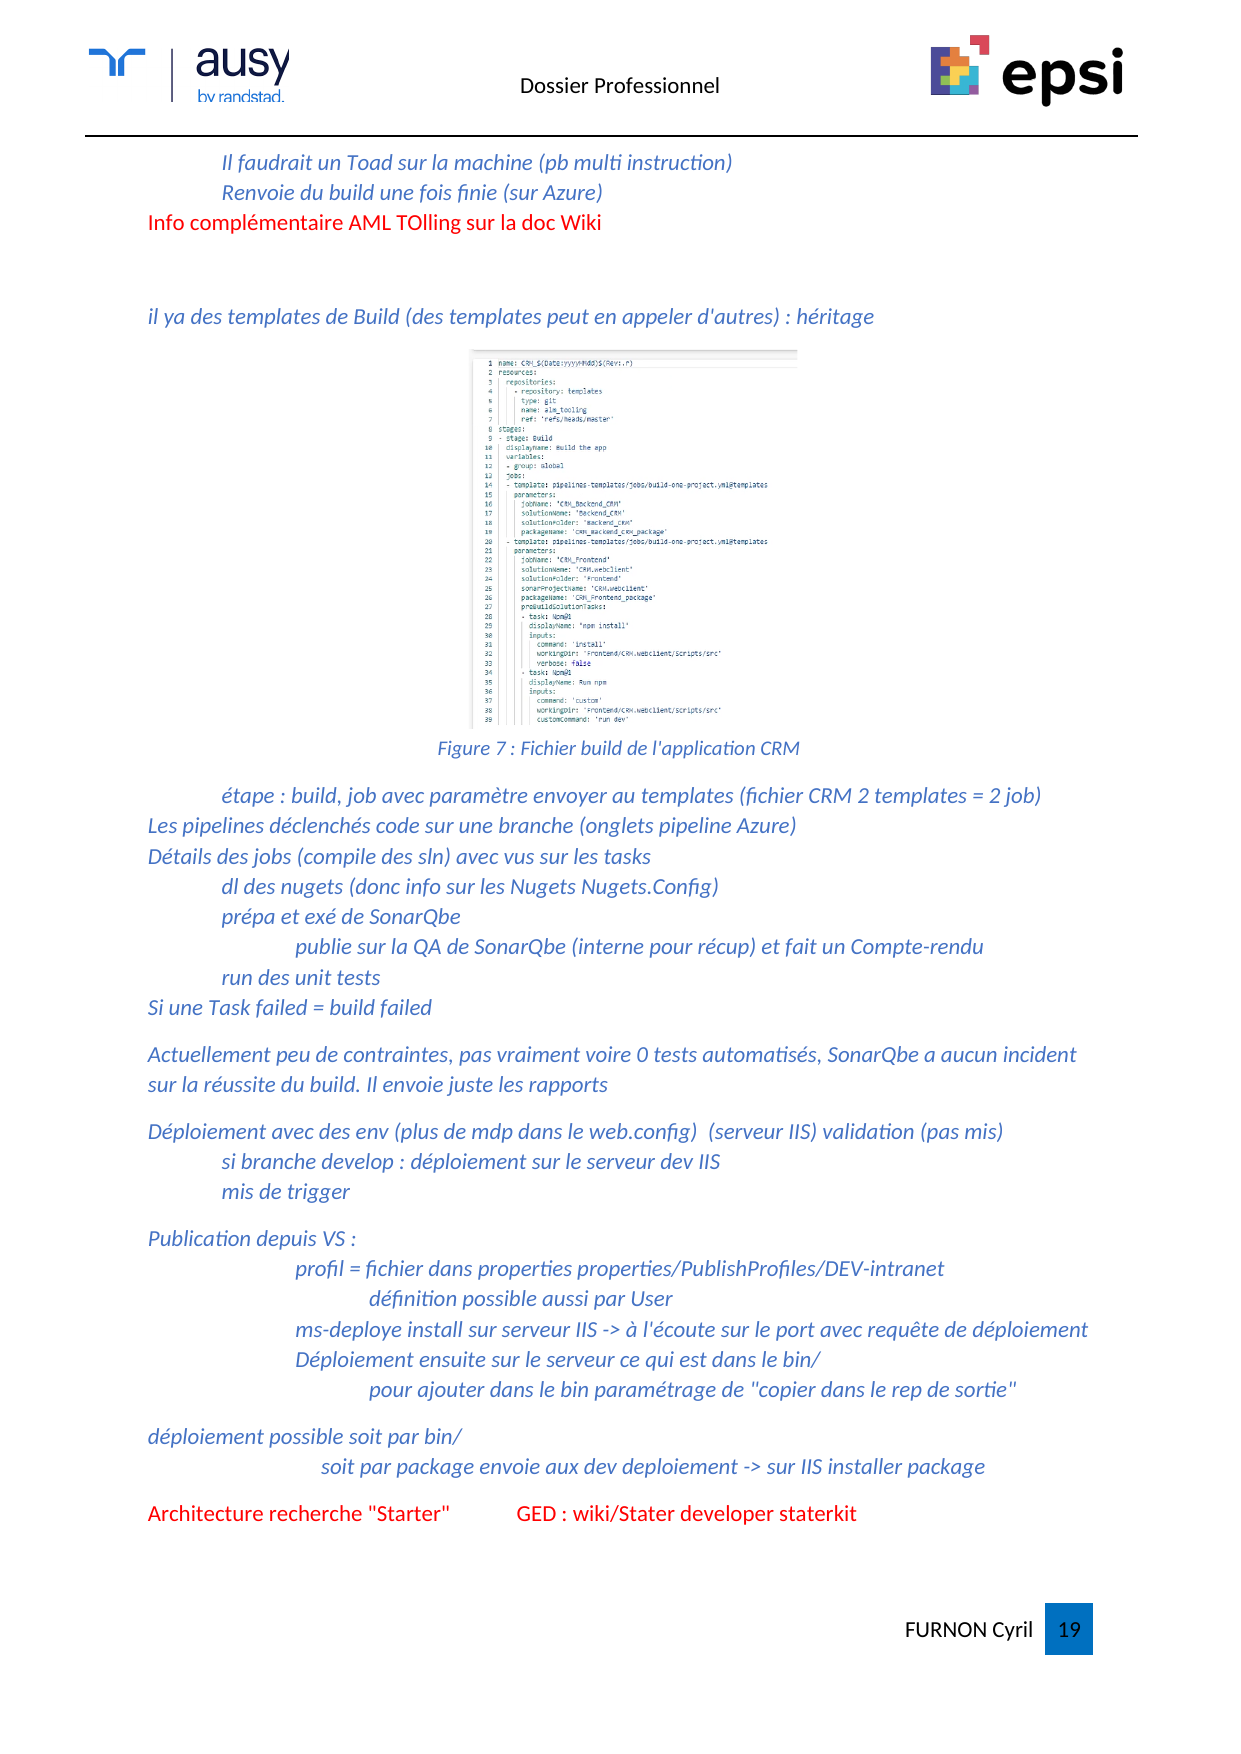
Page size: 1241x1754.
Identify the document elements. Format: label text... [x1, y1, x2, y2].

picture [468, 349, 798, 729]
text déploiement possible soit par bin/ soit par package envoie aux dev deploiement -> sur IIS installer package [148, 1422, 1093, 1480]
text Déploiement avec des env (plus de mdp dans le web.config) (serveur IIS) validation (pas mis) si branche develop : déploiement sur le serveur dev IIS mis de trigger [148, 1117, 1093, 1205]
text Architecture recherche "Starter" GED : wiki/Stater developer staterkit [148, 1499, 1093, 1527]
text Actuellement peu de contraintes, pas vraiment voire 0 tests automatisés, SonarQbe a aucun incident sur la réussite du build. Il envoie juste les rapports [148, 1040, 1093, 1098]
text il ya des templates de Build (des templates peut en appeler d'autres) : héritage étape : build, job avec paramètre envoyer au templates (fichier CRM 2 templates = 2 job) Les pipelines déclenchés code sur une branche (onglets pipeline Azure) Détails des jobs (compile des sln) avec vus sur les tasks dl des nugets (donc info sur les Nugets Nugets.Config) prépa et exé de SonarQbe publie sur la QA de SonarQbe (interne pour récup) et fait un Compte-rendu run des unit tests Si une Task failed = build failed [148, 302, 1093, 1021]
picture [88, 48, 289, 102]
